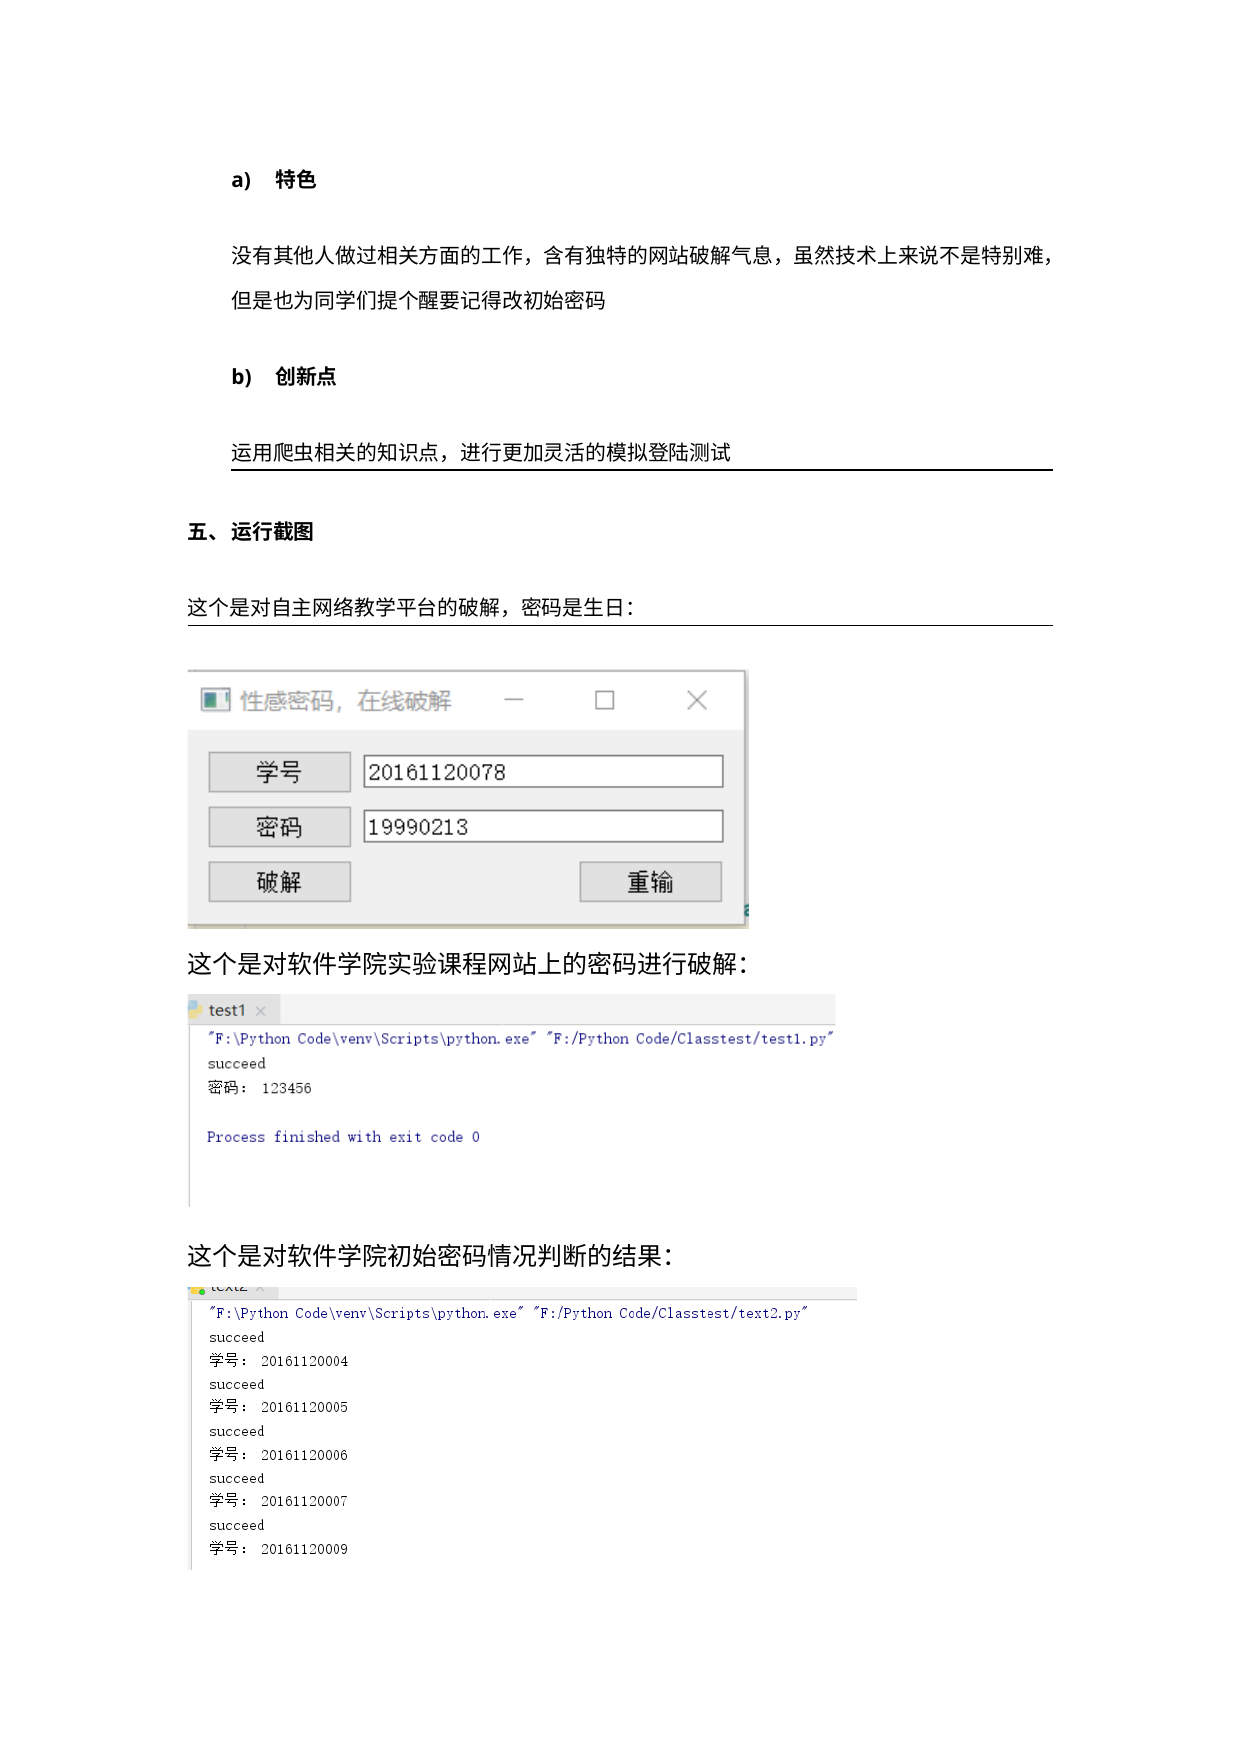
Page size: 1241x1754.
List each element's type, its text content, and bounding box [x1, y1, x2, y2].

text 这个是对软件学院初始密码情况判断的结果： [187, 1222, 1053, 1287]
text 这个是对软件学院实验课程网站上的密码进行破解： [187, 930, 1053, 995]
picture [187, 994, 836, 1207]
list 特色 [231, 162, 1053, 194]
picture [187, 1287, 857, 1570]
text 没有其他人做过相关方面的工作，含有独特的网站破解气息，虽然技术上来说不是特别难，但是也为同学们提个醒要记得改初始密码 [231, 238, 1053, 316]
text 运用爬虫相关的知识点，进行更加灵活的模拟登陆测试 [231, 435, 1053, 469]
list 创新点 [231, 359, 1053, 392]
list 运行截图 [187, 514, 1053, 547]
text 这个是对自主网络教学平台的破解，密码是生日： [187, 590, 1053, 626]
picture [187, 669, 749, 929]
